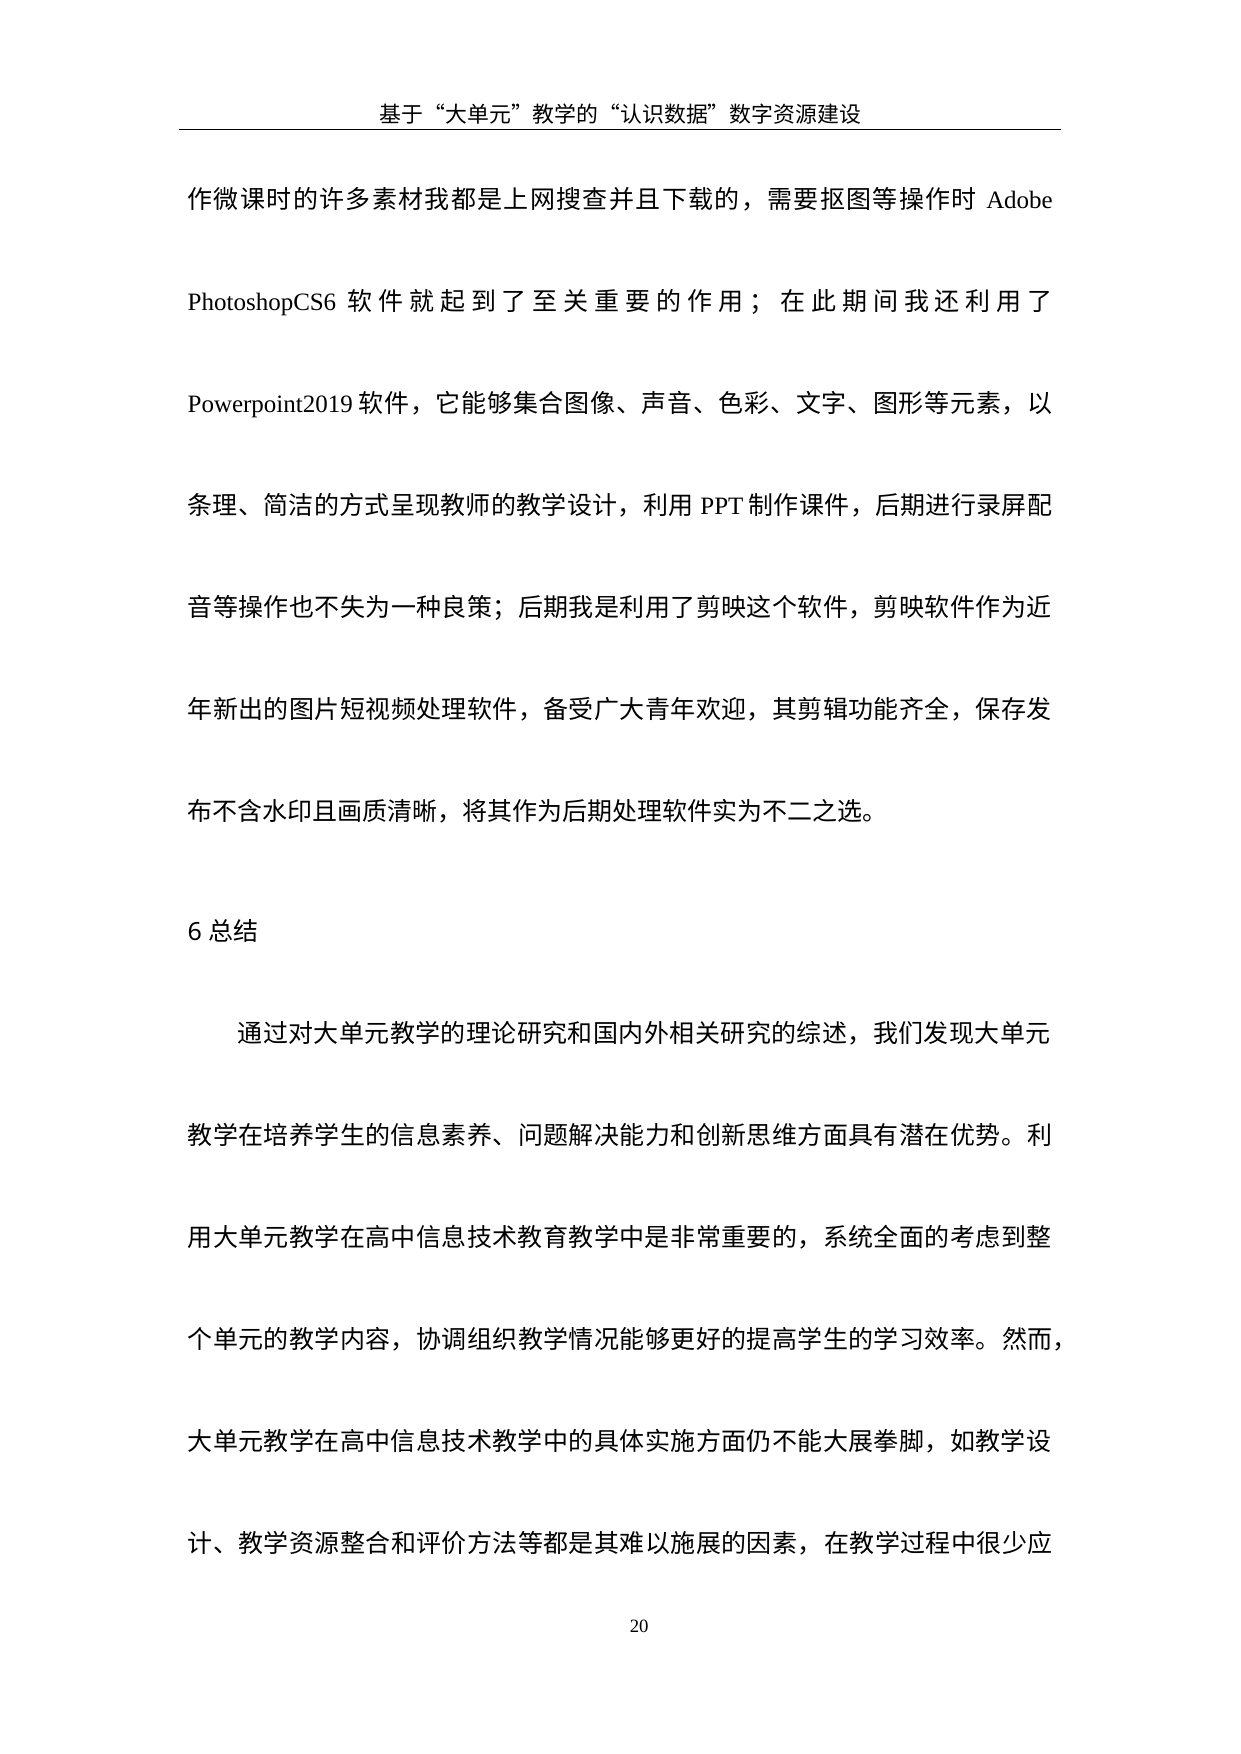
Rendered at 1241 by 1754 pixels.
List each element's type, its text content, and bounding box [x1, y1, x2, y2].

subtitle 6 总结 [187, 895, 1053, 963]
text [187, 998, 1053, 1575]
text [187, 164, 1053, 843]
